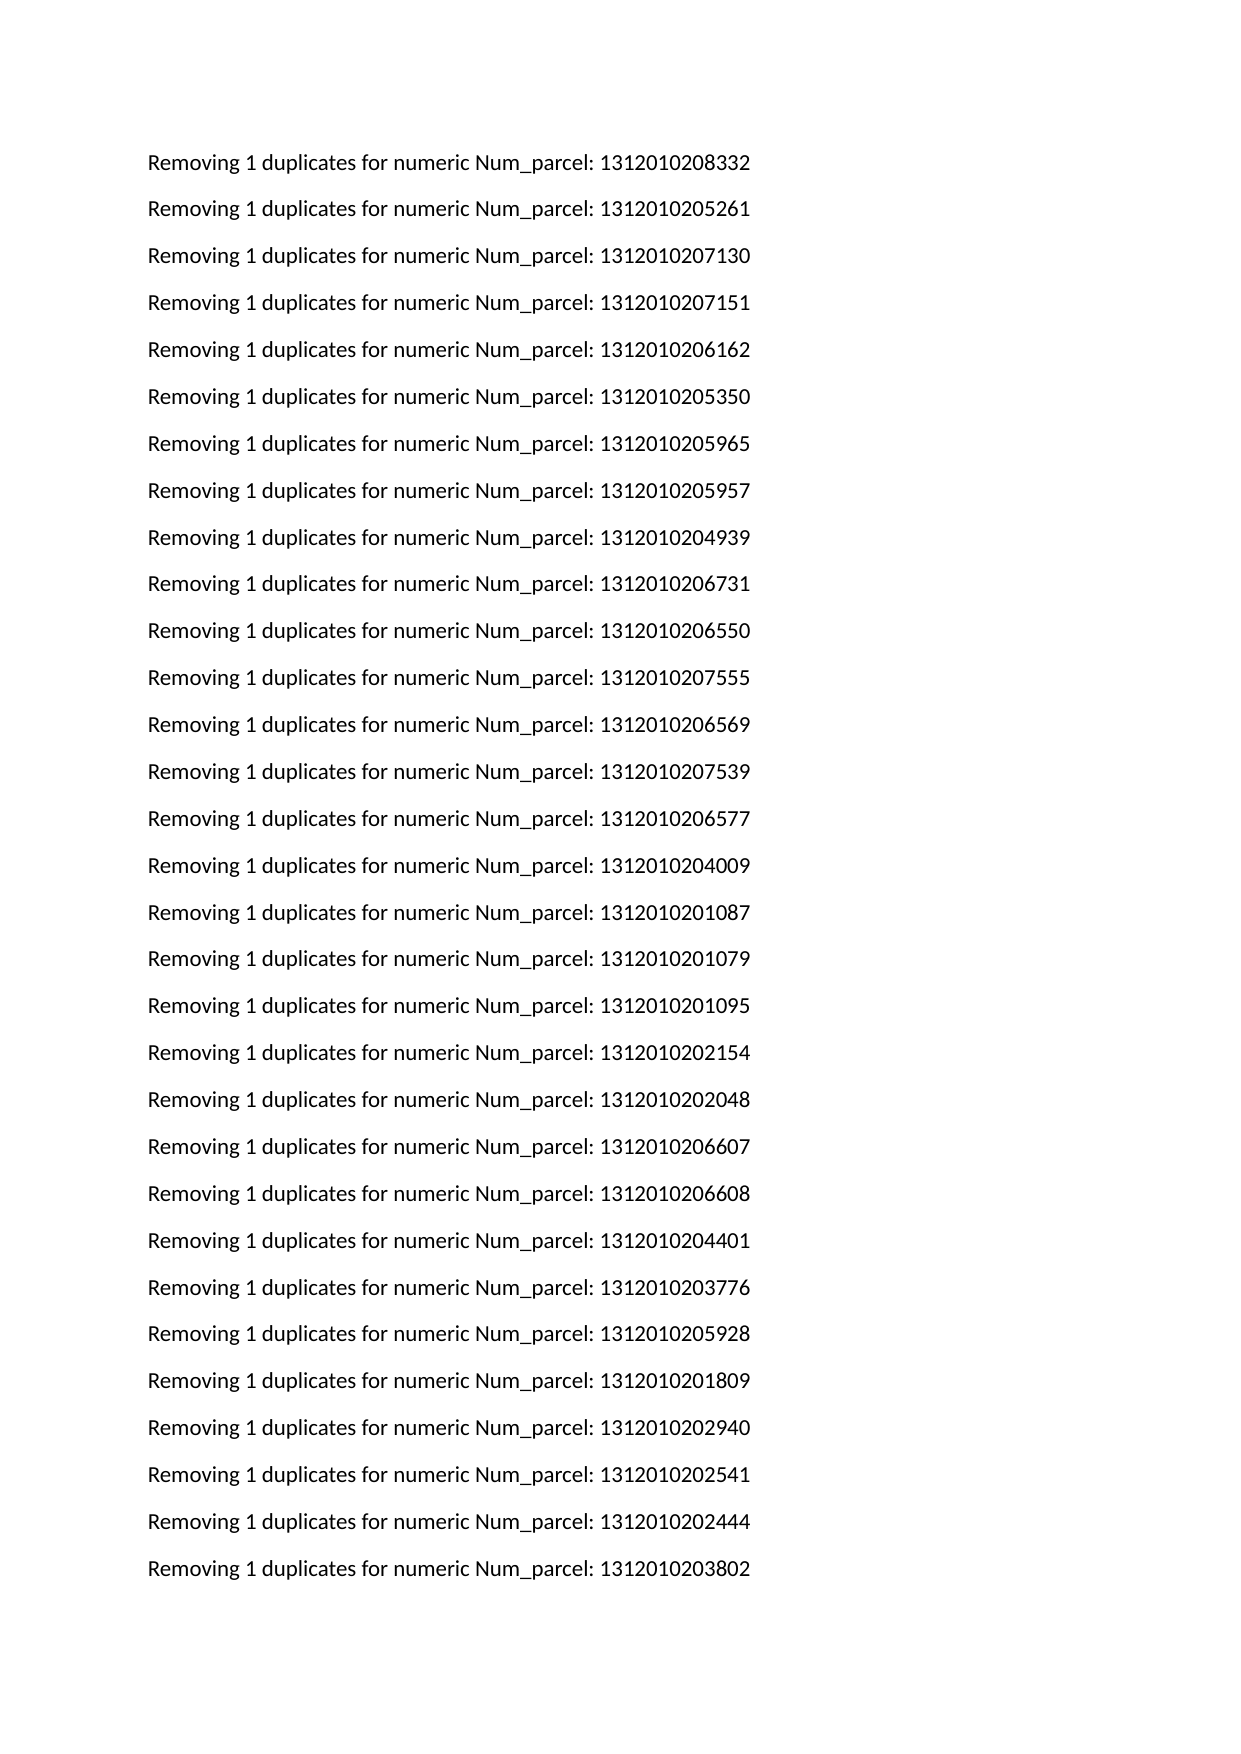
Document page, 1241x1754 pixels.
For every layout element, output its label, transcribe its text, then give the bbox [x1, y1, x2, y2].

text Removing 1 duplicates for numeric Num_parcel: 1312010204939 [148, 523, 1093, 551]
text Removing 1 duplicates for numeric Num_parcel: 1312010202048 [148, 1085, 1093, 1113]
text Removing 1 duplicates for numeric Num_parcel: 1312010205928 [148, 1319, 1093, 1347]
text Removing 1 duplicates for numeric Num_parcel: 1312010207151 [148, 288, 1093, 316]
text Removing 1 duplicates for numeric Num_parcel: 1312010206577 [148, 804, 1093, 832]
text Removing 1 duplicates for numeric Num_parcel: 1312010207555 [148, 663, 1093, 691]
text Removing 1 duplicates for numeric Num_parcel: 1312010202444 [148, 1507, 1093, 1535]
text Removing 1 duplicates for numeric Num_parcel: 1312010205261 [148, 194, 1093, 222]
text Removing 1 duplicates for numeric Num_parcel: 1312010207130 [148, 241, 1093, 269]
text Removing 1 duplicates for numeric Num_parcel: 1312010201079 [148, 944, 1093, 972]
text Removing 1 duplicates for numeric Num_parcel: 1312010205350 [148, 382, 1093, 410]
text Removing 1 duplicates for numeric Num_parcel: 1312010206162 [148, 335, 1093, 363]
text Removing 1 duplicates for numeric Num_parcel: 1312010202541 [148, 1460, 1093, 1488]
text Removing 1 duplicates for numeric Num_parcel: 1312010203802 [148, 1554, 1093, 1582]
text Removing 1 duplicates for numeric Num_parcel: 1312010203776 [148, 1273, 1093, 1301]
text Removing 1 duplicates for numeric Num_parcel: 1312010201809 [148, 1366, 1093, 1394]
text Removing 1 duplicates for numeric Num_parcel: 1312010202154 [148, 1038, 1093, 1066]
text Removing 1 duplicates for numeric Num_parcel: 1312010206731 [148, 569, 1093, 597]
text Removing 1 duplicates for numeric Num_parcel: 1312010201095 [148, 991, 1093, 1019]
text Removing 1 duplicates for numeric Num_parcel: 1312010201087 [148, 898, 1093, 926]
text Removing 1 duplicates for numeric Num_parcel: 1312010206569 [148, 710, 1093, 738]
text Removing 1 duplicates for numeric Num_parcel: 1312010204009 [148, 851, 1093, 879]
text Removing 1 duplicates for numeric Num_parcel: 1312010206608 [148, 1179, 1093, 1207]
text Removing 1 duplicates for numeric Num_parcel: 1312010206550 [148, 616, 1093, 644]
text Removing 1 duplicates for numeric Num_parcel: 1312010202940 [148, 1413, 1093, 1441]
text Removing 1 duplicates for numeric Num_parcel: 1312010204401 [148, 1226, 1093, 1254]
text Removing 1 duplicates for numeric Num_parcel: 1312010208332 [148, 148, 1093, 176]
text Removing 1 duplicates for numeric Num_parcel: 1312010207539 [148, 757, 1093, 785]
text Removing 1 duplicates for numeric Num_parcel: 1312010205965 [148, 429, 1093, 457]
text Removing 1 duplicates for numeric Num_parcel: 1312010205957 [148, 476, 1093, 504]
text Removing 1 duplicates for numeric Num_parcel: 1312010206607 [148, 1132, 1093, 1160]
